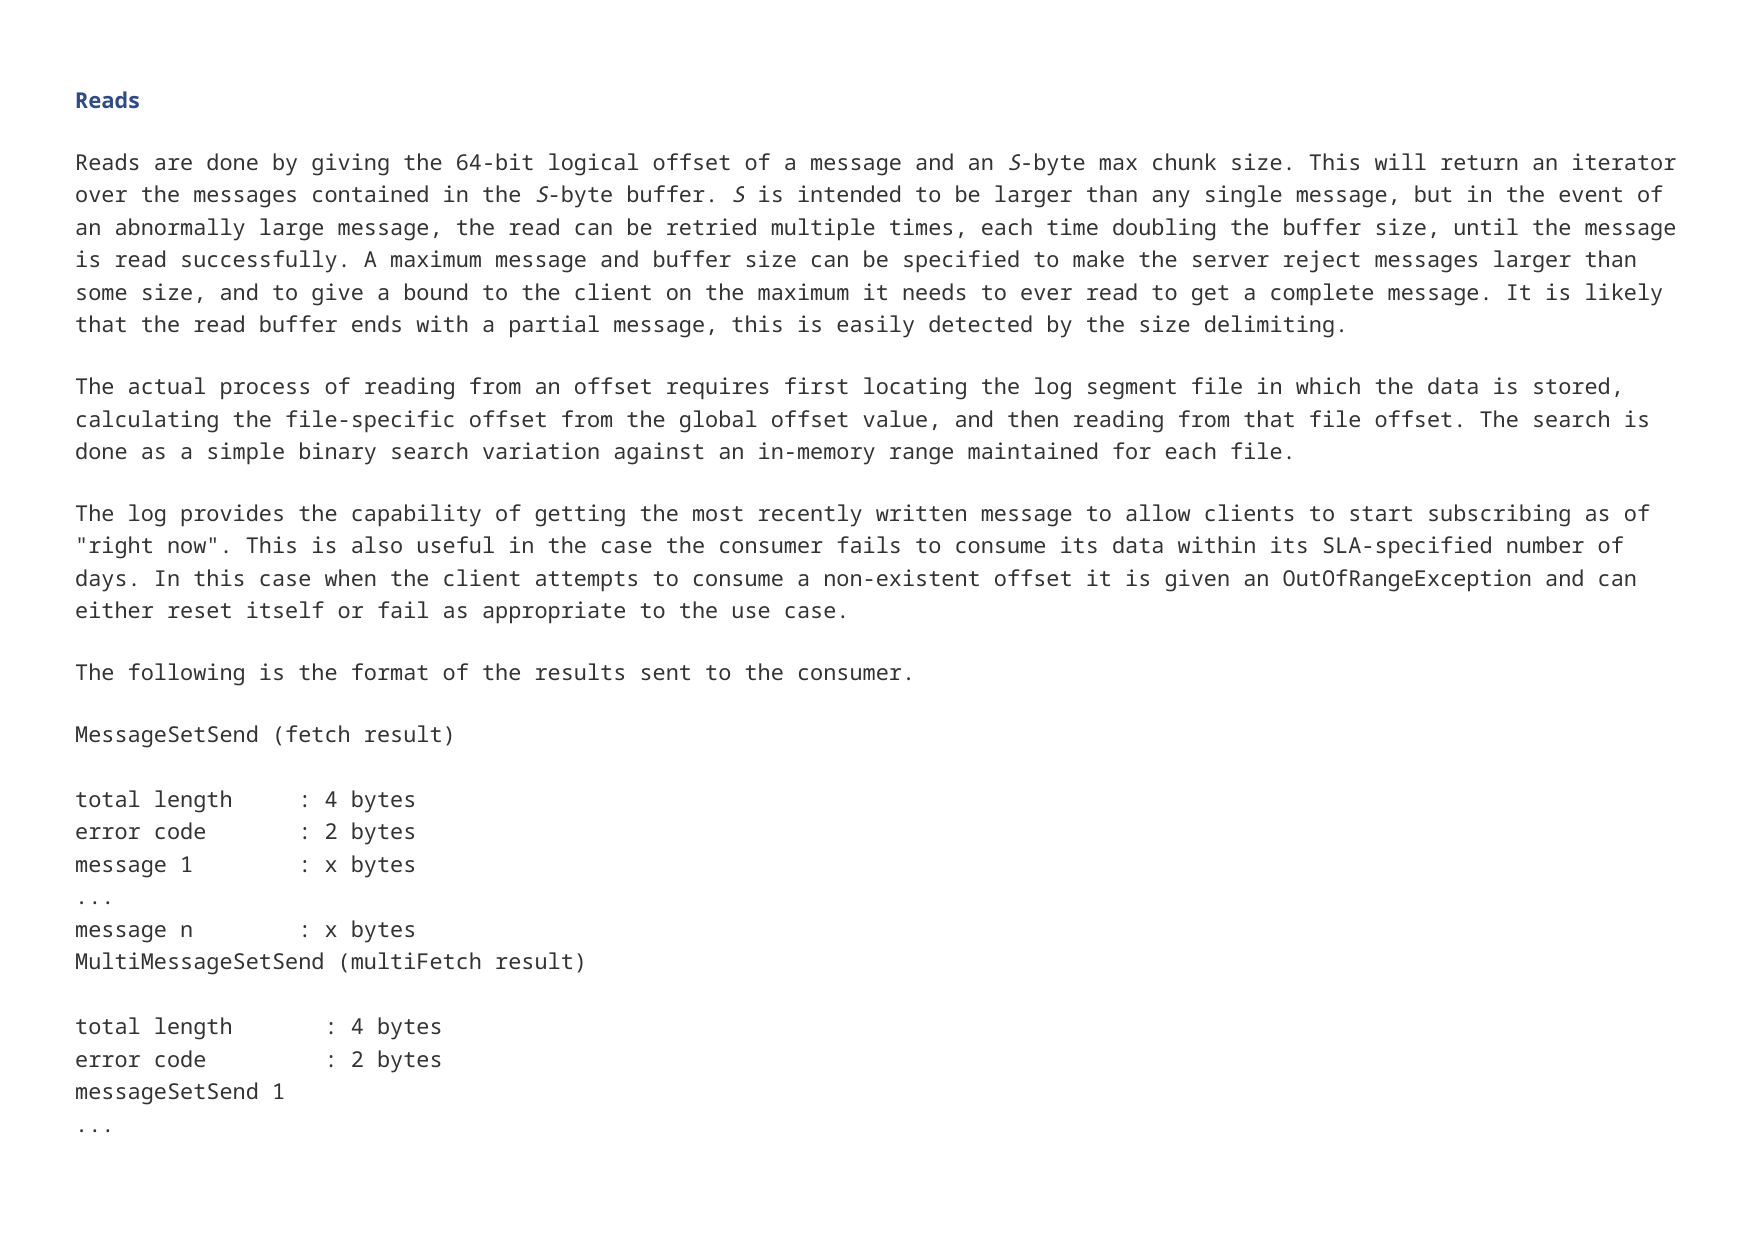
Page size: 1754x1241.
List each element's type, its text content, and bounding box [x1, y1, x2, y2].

text message n : x bytes [75, 912, 1679, 945]
text total length : 4 bytes [75, 782, 1679, 815]
text error code : 2 bytes [75, 1042, 1679, 1075]
text error code : 2 bytes [75, 815, 1679, 847]
text total length : 4 bytes [75, 1010, 1679, 1042]
text ... [75, 1107, 1679, 1140]
text message 1 : x bytes [75, 847, 1679, 880]
text Reads are done by giving the 64-bit logical offset of a message and an S-byte max chunk size. This will return an iterator over the messages contained in the S-byte buffer. S is intended to be larger than any single message, but in the event of an abnormally large message, the read can be retried multiple times, each time doubling the buffer size, until the message is read successfully. A maximum message and buffer size can be specified to make the server reject messages larger than some size, and to give a bound to the client on the maximum it needs to ever read to get a complete message. It is likely that the read buffer ends with a partial message, this is easily detected by the size delimiting. [75, 146, 1679, 341]
text The actual process of reading from an offset requires first locating the log segment file in which the data is stored, calculating the file-specific offset from the global offset value, and then reading from that file offset. The search is done as a simple binary search variation against an in-memory range maintained for each file. [75, 370, 1679, 467]
text messageSetSend 1 [75, 1075, 1679, 1107]
subtitle Reads [75, 84, 1679, 116]
text MultiMessageSetSend (multiFetch result) [75, 945, 1679, 977]
text MessageSetSend (fetch result) [75, 717, 1679, 750]
text ... [75, 880, 1679, 912]
text The log provides the capability of getting the most recently written message to allow clients to start subscribing as of "right now". This is also useful in the case the consumer fails to consume its data within its SLA-specified number of days. In this case when the client attempts to consume a non-existent offset it is given an OutOfRangeException and can either reset itself or fail as appropriate to the use case. [75, 496, 1679, 626]
text The following is the format of the results sent to the consumer. [75, 656, 1679, 688]
